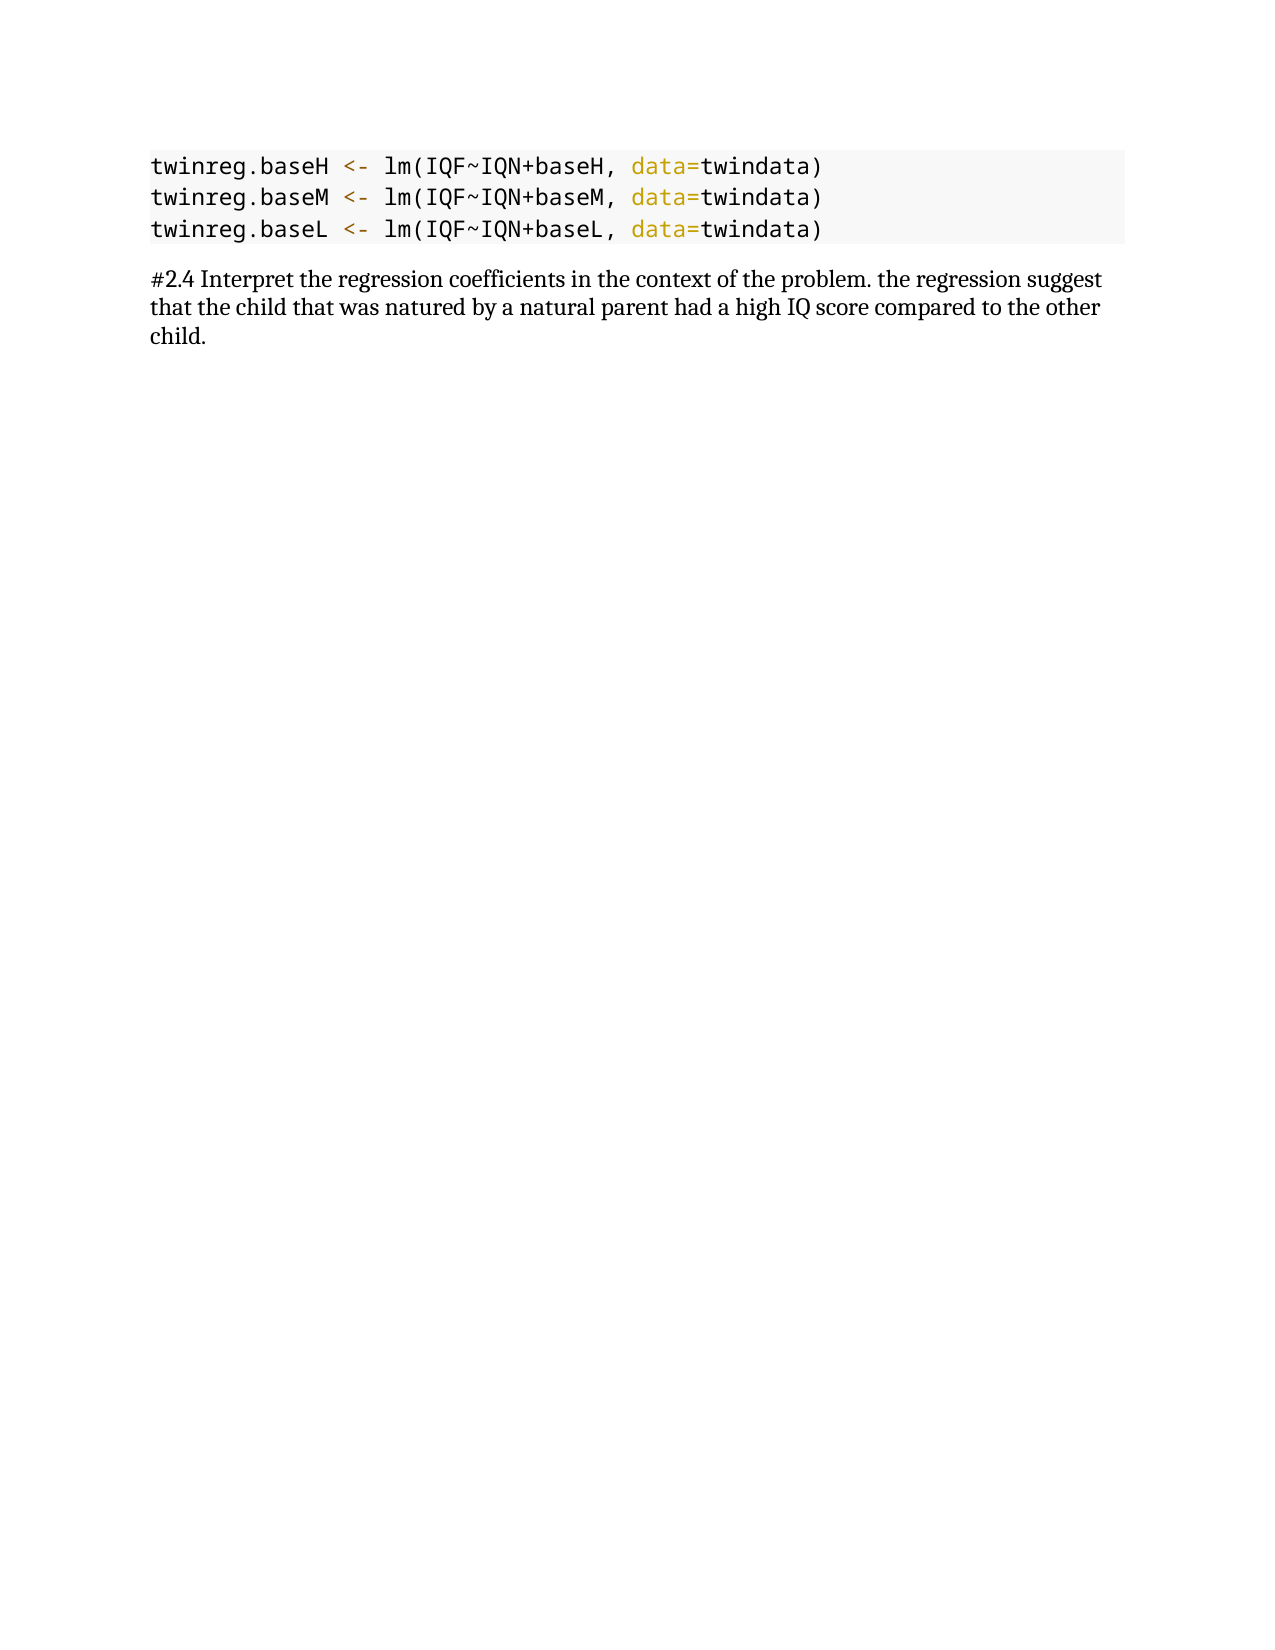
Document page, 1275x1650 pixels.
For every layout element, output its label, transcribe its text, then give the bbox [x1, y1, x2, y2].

text #2.4 Interpret the regression coefficients in the context of the problem. the regression suggest that the child that was natured by a natural parent had a high IQ score compared to the other child. [150, 264, 1125, 351]
text twinreg.baseH <- lm(IQF~IQN+baseH, data=twindata) twinreg.baseM <- lm(IQF~IQN+baseM, data=twindata) twinreg.baseL <- lm(IQF~IQN+baseL, data=twindata) [150, 150, 1125, 244]
